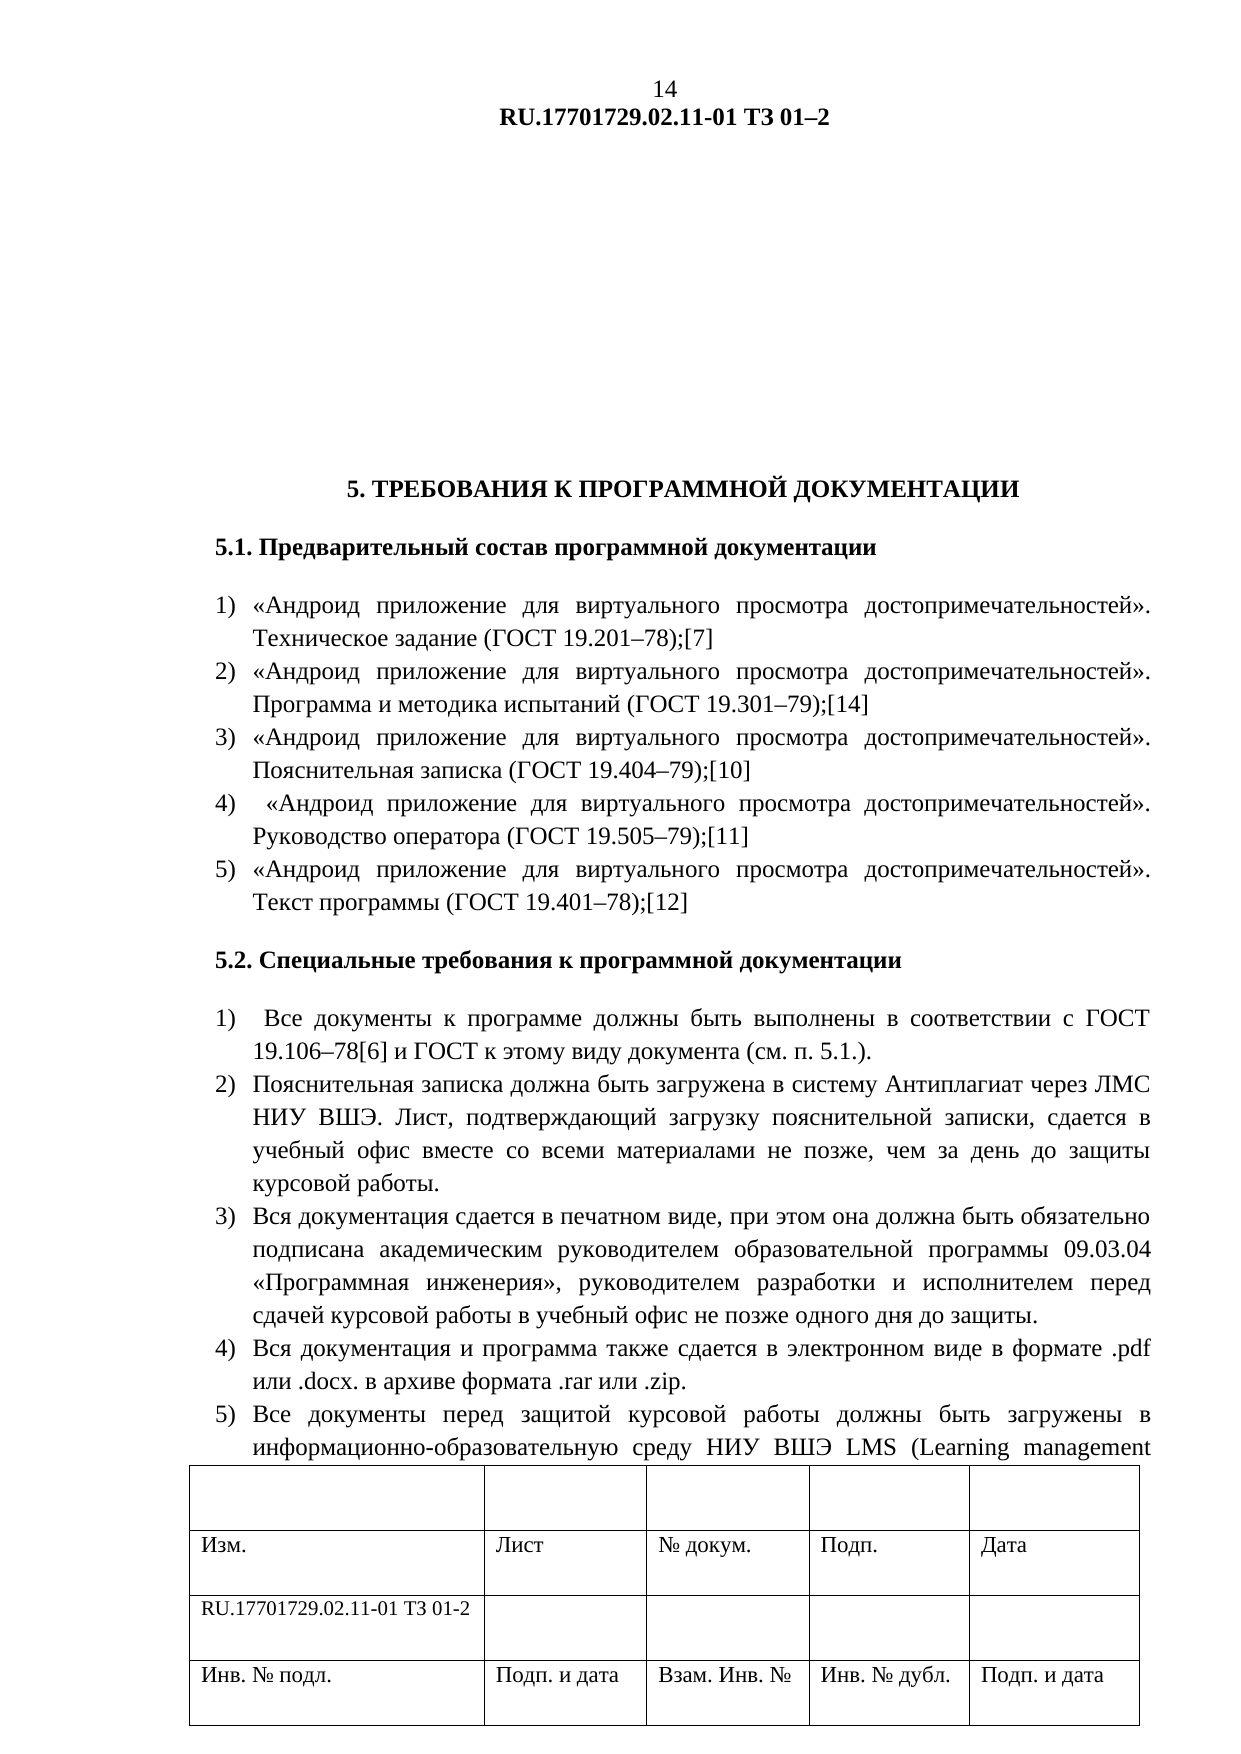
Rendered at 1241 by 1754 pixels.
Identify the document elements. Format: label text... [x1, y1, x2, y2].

list «Андроид приложение для виртуального просмотра достопримечательностей». Программа и методика испытаний (ГОСТ 19.301–79);[14] [215, 656, 1152, 718]
list Пояснительная записка должна быть загружена в систему Антиплагиат через ЛМС НИУ ВШЭ. Лист, подтверждающий загрузку пояснительной записки, сдается в учебный офис вместе со всеми материалами не позже, чем за день до защиты курсовой работы. [215, 1069, 1152, 1197]
list Вся документация и программа также сдается в электронном виде в формате .pdf или .docx. в архиве формата .rar или .zip. [215, 1333, 1152, 1395]
list «Андроид приложение для виртуального просмотра достопримечательностей». Техническое задание (ГОСТ 19.201–78);[7] [215, 590, 1152, 652]
list «Андроид приложение для виртуального просмотра достопримечательностей». Текст программы (ГОСТ 19.401–78);[12] [215, 854, 1152, 916]
list Вся документация сдается в печатном виде, при этом она должна быть обязательно подписана академическим руководителем образовательной программы 09.03.04 «Программная инженерия», руководителем разработки и исполнителем перед сдачей курсовой работы в учебный офис не позже одного дня до защиты. [215, 1201, 1152, 1329]
subtitle Предварительный состав программной документации [215, 532, 1152, 561]
list «Андроид приложение для виртуального просмотра достопримечательностей». Руководство оператора (ГОСТ 19.505–79);[11] [215, 788, 1152, 850]
list Все документы к программе должны быть выполнены в соответствии с ГОСТ 19.106–78[6] и ГОСТ к этому виду документа (см. п. 5.1.). [215, 1003, 1152, 1065]
subtitle Специальные требования к программной документации [215, 945, 1152, 974]
subtitle ТРЕБОВАНИЯ К ПРОГРАММНОЙ ДОКУМЕНТАЦИИ [214, 474, 1152, 502]
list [215, 1399, 1152, 1461]
list «Андроид приложение для виртуального просмотра достопримечательностей». Пояснительная записка (ГОСТ 19.404–79);[10] [215, 722, 1152, 784]
